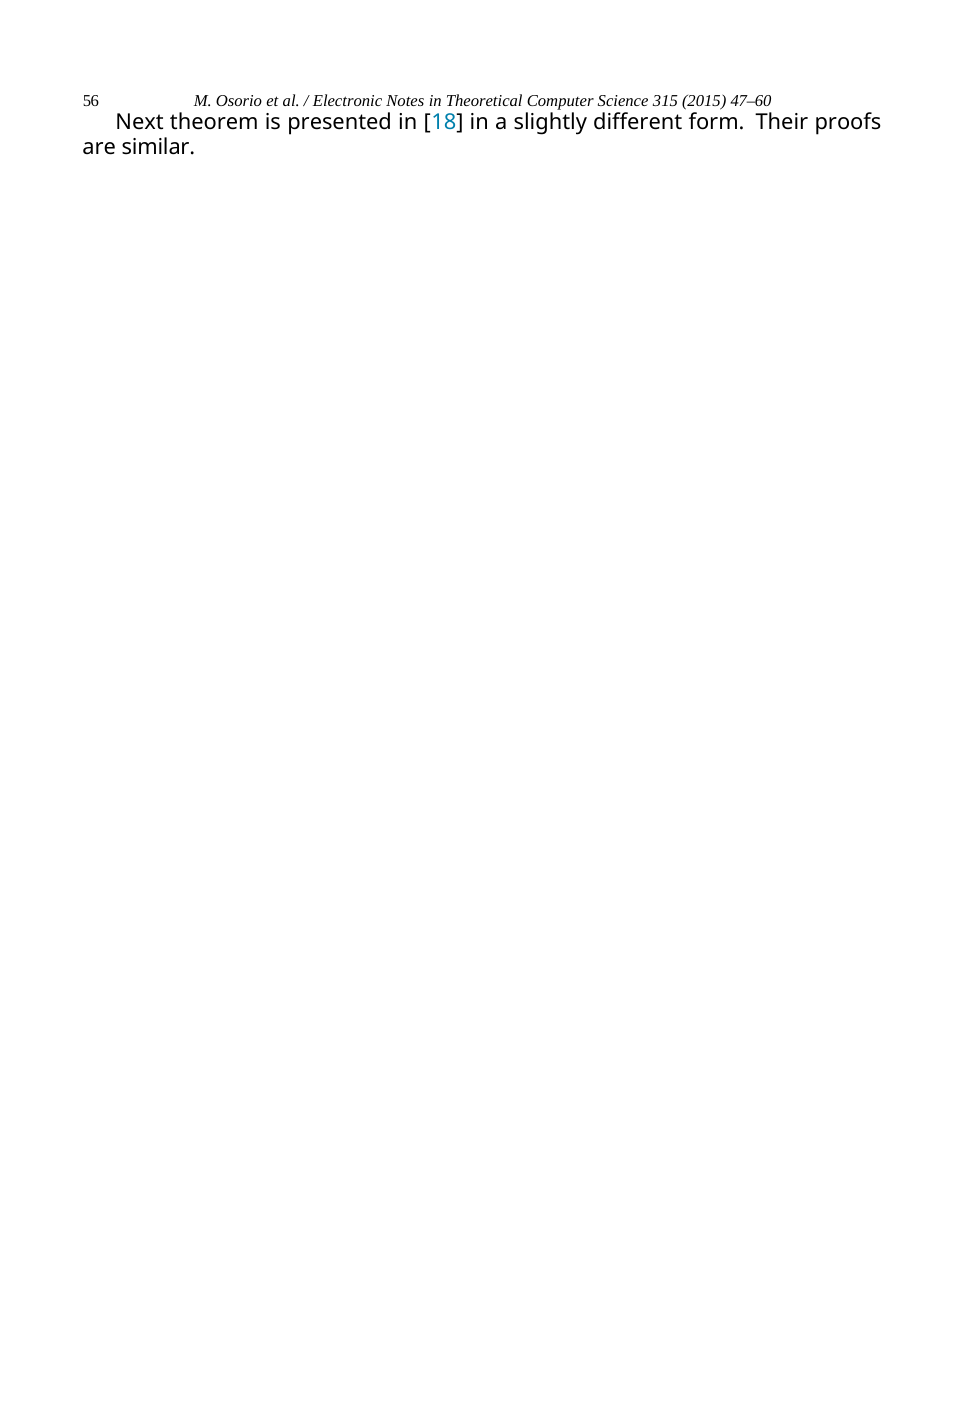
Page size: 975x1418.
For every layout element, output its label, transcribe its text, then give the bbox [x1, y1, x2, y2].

text Next theorem is presented in [18] in a slightly different form. Their proofs are similar. [82, 108, 881, 161]
